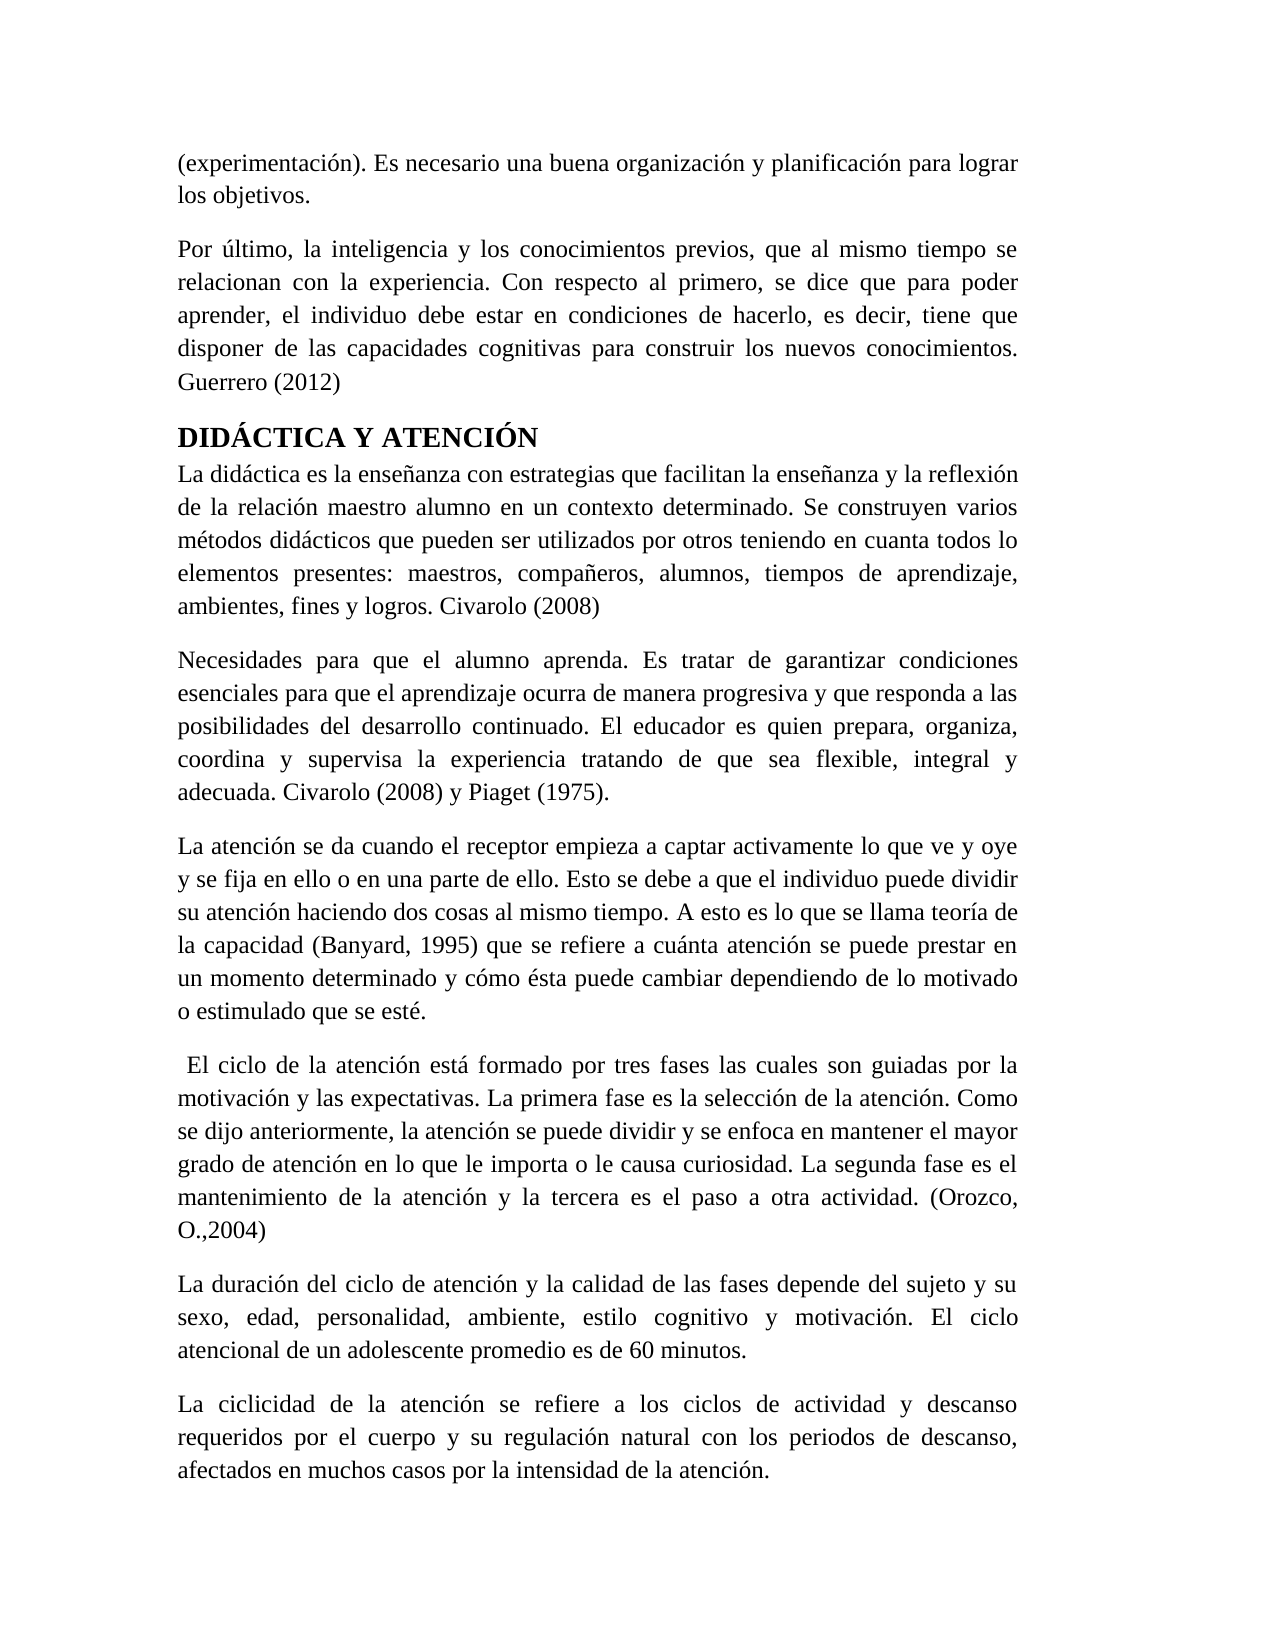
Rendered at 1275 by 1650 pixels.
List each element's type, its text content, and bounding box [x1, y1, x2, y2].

subtitle DIDÁCTICA Y ATENCIÓN [177, 420, 1019, 454]
text La ciclicidad de la atención se refiere a los ciclos de actividad y descanso requeridos por el cuerpo y su regulación natural con los periodos de descanso, afectados en muchos casos por la intensidad de la atención. [177, 1389, 1019, 1483]
text La atención se da cuando el receptor empieza a captar activamente lo que ve y oye y se fija en ello o en una parte de ello. Esto se debe a que el individuo puede dividir su atención haciendo dos cosas al mismo tiempo. A esto es lo que se llama teoría de la capacidad (Banyard, 1995) que se refiere a cuánta atención se puede prestar en un momento determinado y cómo ésta puede cambiar dependiendo de lo motivado o estimulado que se esté. [177, 831, 1019, 1025]
text El ciclo de la atención está formado por tres fases las cuales son guiadas por la motivación y las expectativas. La primera fase es la selección de la atención. Como se dijo anteriormente, la atención se puede dividir y se enfoca en mantener el mayor grado de atención en lo que le importa o le causa curiosidad. La segunda fase es el mantenimiento de la atención y la tercera es el paso a otra actividad. (Orozco, O.,2004) [177, 1050, 1019, 1244]
text Por último, la inteligencia y los conocimientos previos, que al mismo tiempo se relacionan con la experiencia. Con respecto al primero, se dice que para poder aprender, el individuo debe estar en condiciones de hacerlo, es decir, tiene que disponer de las capacidades cognitivas para construir los nuevos conocimientos. Guerrero (2012) [177, 234, 1019, 395]
text Necesidades para que el alumno aprenda. Es tratar de garantizar condiciones esenciales para que el aprendizaje ocurra de manera progresiva y que responda a las posibilidades del desarrollo continuado. El educador es quien prepara, organiza, coordina y supervisa la experiencia tratando de que sea flexible, integral y adecuada. Civarolo (2008) y Piaget (1975). [177, 645, 1019, 806]
text La didáctica es la enseñanza con estrategias que facilitan la enseñanza y la reflexión de la relación maestro alumno en un contexto determinado. Se construyen varios métodos didácticos que pueden ser utilizados por otros teniendo en cuanta todos lo elementos presentes: maestros, compañeros, alumnos, tiempos de aprendizaje, ambientes, fines y logros. Civarolo (2008) [177, 459, 1019, 620]
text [177, 148, 1019, 209]
text La duración del ciclo de atención y la calidad de las fases depende del sujeto y su sexo, edad, personalidad, ambiente, estilo cognitivo y motivación. El ciclo atencional de un adolescente promedio es de 60 minutos. [177, 1269, 1019, 1363]
